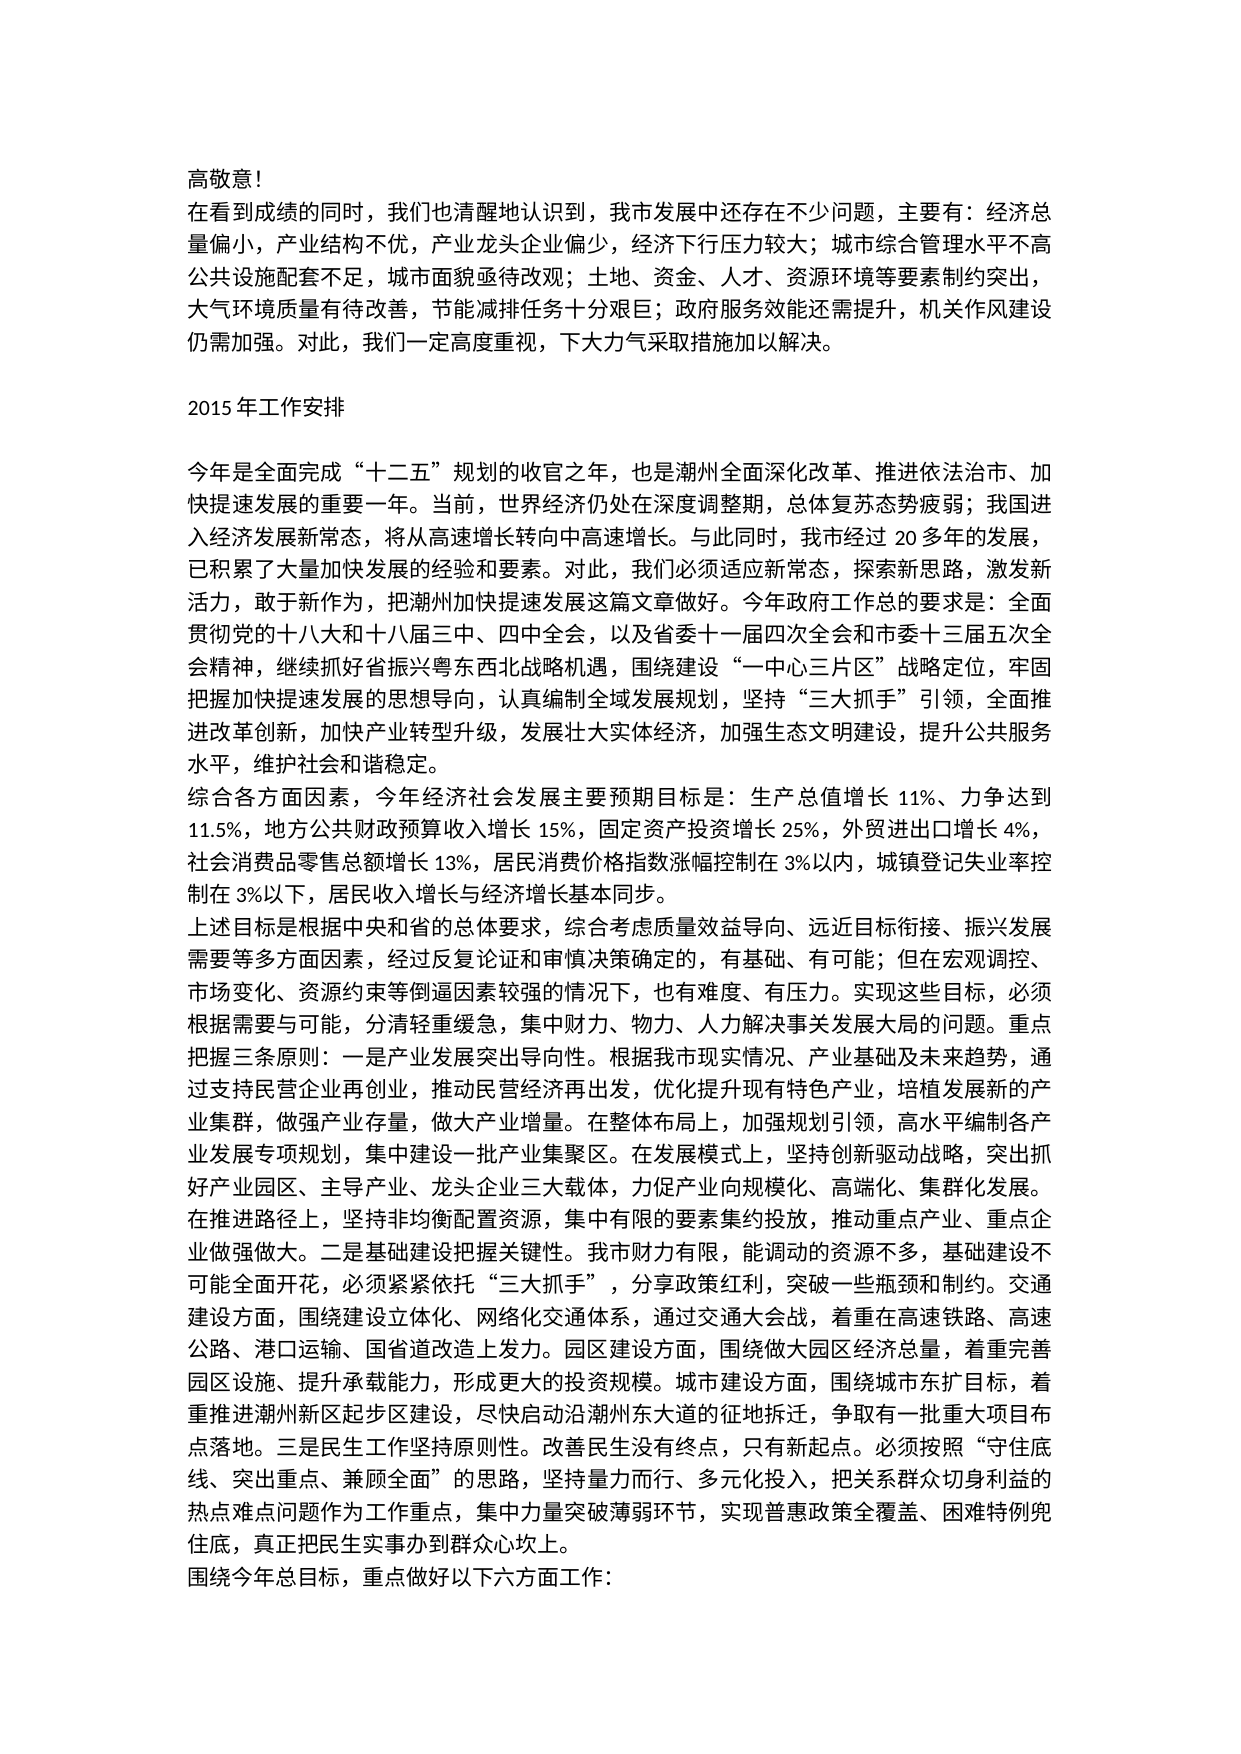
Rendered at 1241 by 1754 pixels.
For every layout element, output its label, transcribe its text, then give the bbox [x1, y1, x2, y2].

text 今年是全面完成“十二五”规划的收官之年，也是潮州全面深化改革、推进依法治市、加快提速发展的重要一年。当前，世界经济仍处在深度调整期，总体复苏态势疲弱；我国进入经济发展新常态，将从高速增长转向中高速增长。与此同时，我市经过20多年的发展，已积累了大量加快发展的经验和要素。对此，我们必须适应新常态，探索新思路，激发新活力，敢于新作为，把潮州加快提速发展这篇文章做好。今年政府工作总的要求是：全面贯彻党的十八大和十八届三中、四中全会，以及省委十一届四次全会和市委十三届五次全会精神，继续抓好省振兴粤东西北战略机遇，围绕建设“一中心三片区”战略定位，牢固把握加快提速发展的思想导向，认真编制全域发展规划，坚持“三大抓手”引领，全面推进改革创新，加快产业转型升级，发展壮大实体经济，加强生态文明建设，提升公共服务水平，维护社会和谐稳定。 [187, 454, 1053, 779]
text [187, 162, 1053, 194]
text 围绕今年总目标，重点做好以下六方面工作： [187, 1559, 1053, 1592]
text 在看到成绩的同时，我们也清醒地认识到，我市发展中还存在不少问题，主要有：经济总量偏小，产业结构不优，产业龙头企业偏少，经济下行压力较大；城市综合管理水平不高，公共设施配套不足，城市面貌亟待改观；土地、资金、人才、资源环境等要素制约突出，大气环境质量有待改善，节能减排任务十分艰巨；政府服务效能还需提升，机关作风建设仍需加强。对此，我们一定高度重视，下大力气采取措施加以解决。 [187, 194, 1053, 357]
text 上述目标是根据中央和省的总体要求，综合考虑质量效益导向、远近目标衔接、振兴发展需要等多方面因素，经过反复论证和审慎决策确定的，有基础、有可能；但在宏观调控、市场变化、资源约束等倒逼因素较强的情况下，也有难度、有压力。实现这些目标，必须根据需要与可能，分清轻重缓急，集中财力、物力、人力解决事关发展大局的问题。重点把握三条原则：一是产业发展突出导向性。根据我市现实情况、产业基础及未来趋势，通过支持民营企业再创业，推动民营经济再出发，优化提升现有特色产业，培植发展新的产业集群，做强产业存量，做大产业增量。在整体布局上，加强规划引领，高水平编制各产业发展专项规划，集中建设一批产业集聚区。在发展模式上，坚持创新驱动战略，突出抓好产业园区、主导产业、龙头企业三大载体，力促产业向规模化、高端化、集群化发展。在推进路径上，坚持非均衡配置资源，集中有限的要素集约投放，推动重点产业、重点企业做强做大。二是基础建设把握关键性。我市财力有限，能调动的资源不多，基础建设不可能全面开花，必须紧紧依托“三大抓手”，分享政策红利，突破一些瓶颈和制约。交通建设方面，围绕建设立体化、网络化交通体系，通过交通大会战，着重在高速铁路、高速公路、港口运输、国省道改造上发力。园区建设方面，围绕做大园区经济总量，着重完善园区设施、提升承载能力，形成更大的投资规模。城市建设方面，围绕城市东扩目标，着重推进潮州新区起步区建设，尽快启动沿潮州东大道的征地拆迁，争取有一批重大项目布点落地。三是民生工作坚持原则性。改善民生没有终点，只有新起点。必须按照“守住底线、突出重点、兼顾全面”的思路，坚持量力而行、多元化投入，把关系群众切身利益的热点难点问题作为工作重点，集中力量突破薄弱环节，实现普惠政策全覆盖、困难特例兜住底，真正把民生实事办到群众心坎上。 [187, 909, 1053, 1559]
text 综合各方面因素，今年经济社会发展主要预期目标是：生产总值增长11%、力争达到11.5%，地方公共财政预算收入增长15%，固定资产投资增长25%，外贸进出口增长4%，社会消费品零售总额增长13%，居民消费价格指数涨幅控制在3%以内，城镇登记失业率控制在3%以下，居民收入增长与经济增长基本同步。 [187, 779, 1053, 909]
text 2015年工作安排 [187, 389, 1053, 422]
